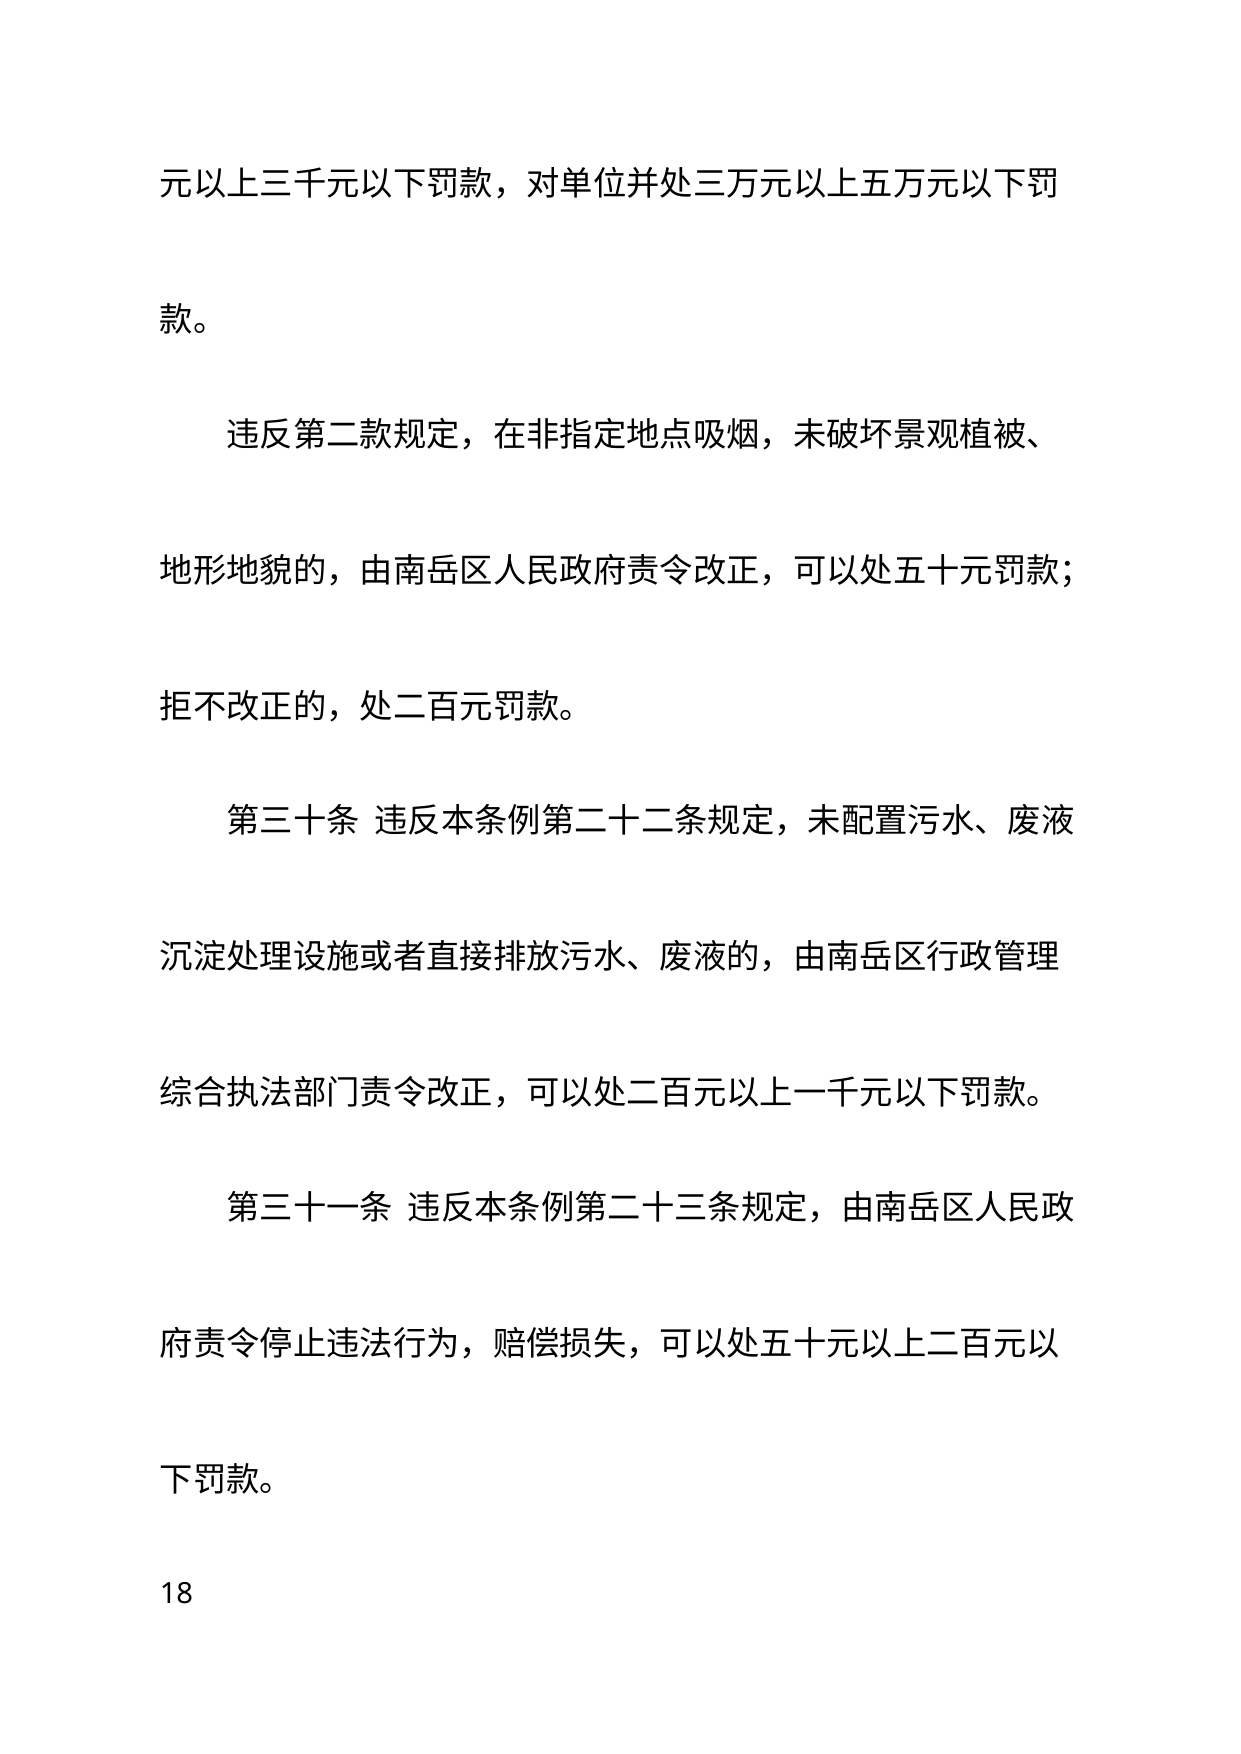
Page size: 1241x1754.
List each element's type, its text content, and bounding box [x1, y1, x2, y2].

text 第三十条 违反本条例第二十二条规定，未配置污水、废液沉淀处理设施或者直接排放污水、废液的，由南岳区行政管理综合执法部门责令改正，可以处二百元以上一千元以下罚款。 [159, 773, 1087, 1136]
text 第三十一条 违反本条例第二十三条规定，由南岳区人民政府责令停止违法行为，赔偿损失，可以处五十元以上二百元以下罚款。 [159, 1160, 1087, 1522]
text 违反第二款规定，在非指定地点吸烟，未破坏景观植被、地形地貌的，由南岳区人民政府责令改正，可以处五十元罚款；拒不改正的，处二百元罚款。 [159, 387, 1087, 749]
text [159, 136, 1087, 362]
